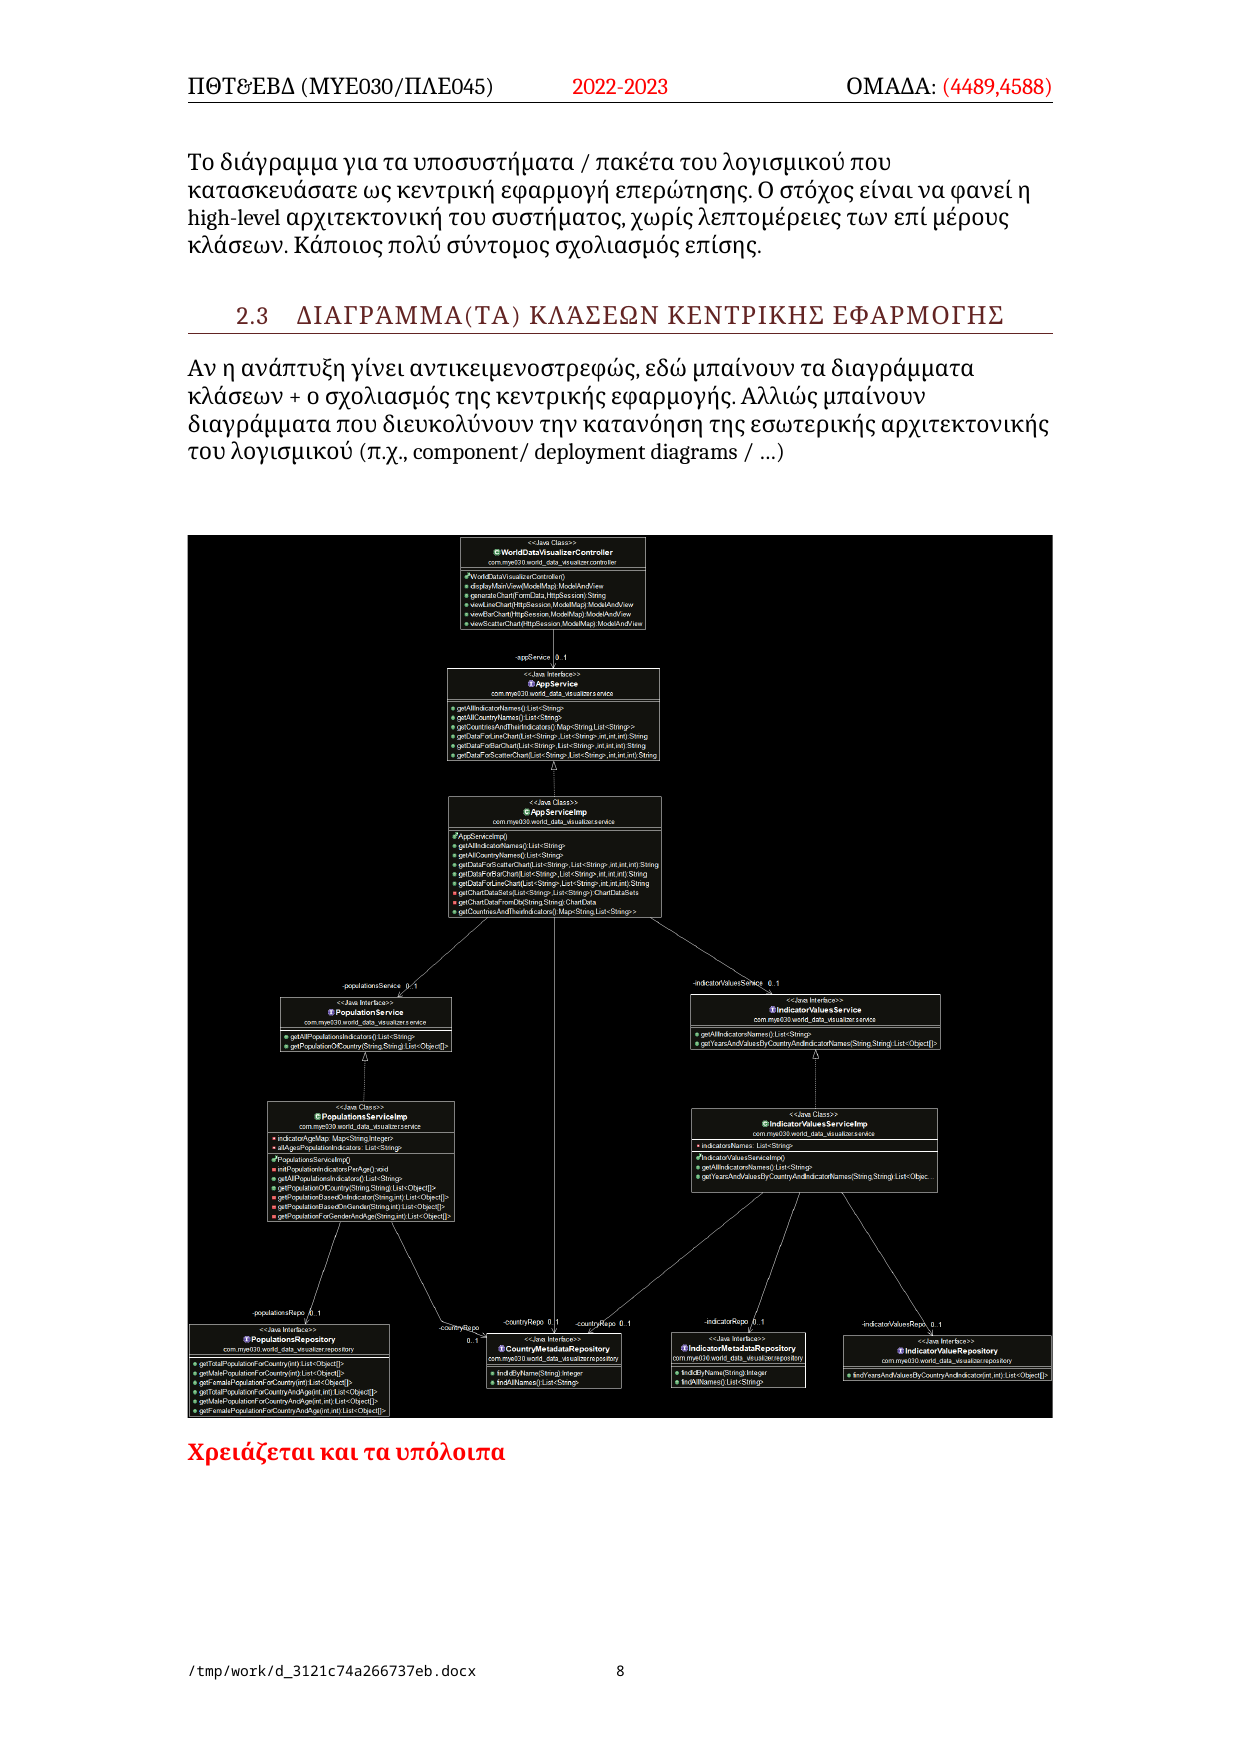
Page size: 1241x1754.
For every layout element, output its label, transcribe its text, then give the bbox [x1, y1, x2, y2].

text Αν η ανάπτυξη γίνει αντικειμενοστρεφώς, εδώ μπαίνουν τα διαγράμματα κλάσεων + ο σχολιασμός της κεντρικής εφαρμογής. Αλλιώς μπαίνουν διαγράμματα που διευκολύνουν την κατανόηση της εσωτερικής αρχιτεκτονικής του λογισμικού (π.χ., component/ deployment diagrams / …) [187, 356, 1053, 465]
text Χρειάζεται και τα υπόλοιπα [187, 1439, 1053, 1466]
picture [187, 535, 1053, 1418]
text Το διάγραμμα για τα υποσυστήματα / πακέτα του λογισμικού που κατασκευάσατε ως κεντρική εφαρμογή επερώτησης. Ο στόχος είναι να φανεί η high-level αρχιτεκτονική του συστήματος, χωρίς λεπτομέρειες των επί μέρους κλάσεων. Κάποιος πολύ σύντομος σχολιασμός επίσης. [187, 150, 1053, 259]
subtitle Διαγράμμα(τα) Κλάσεων κεντρικησ εφαρμογησ [187, 302, 1053, 334]
